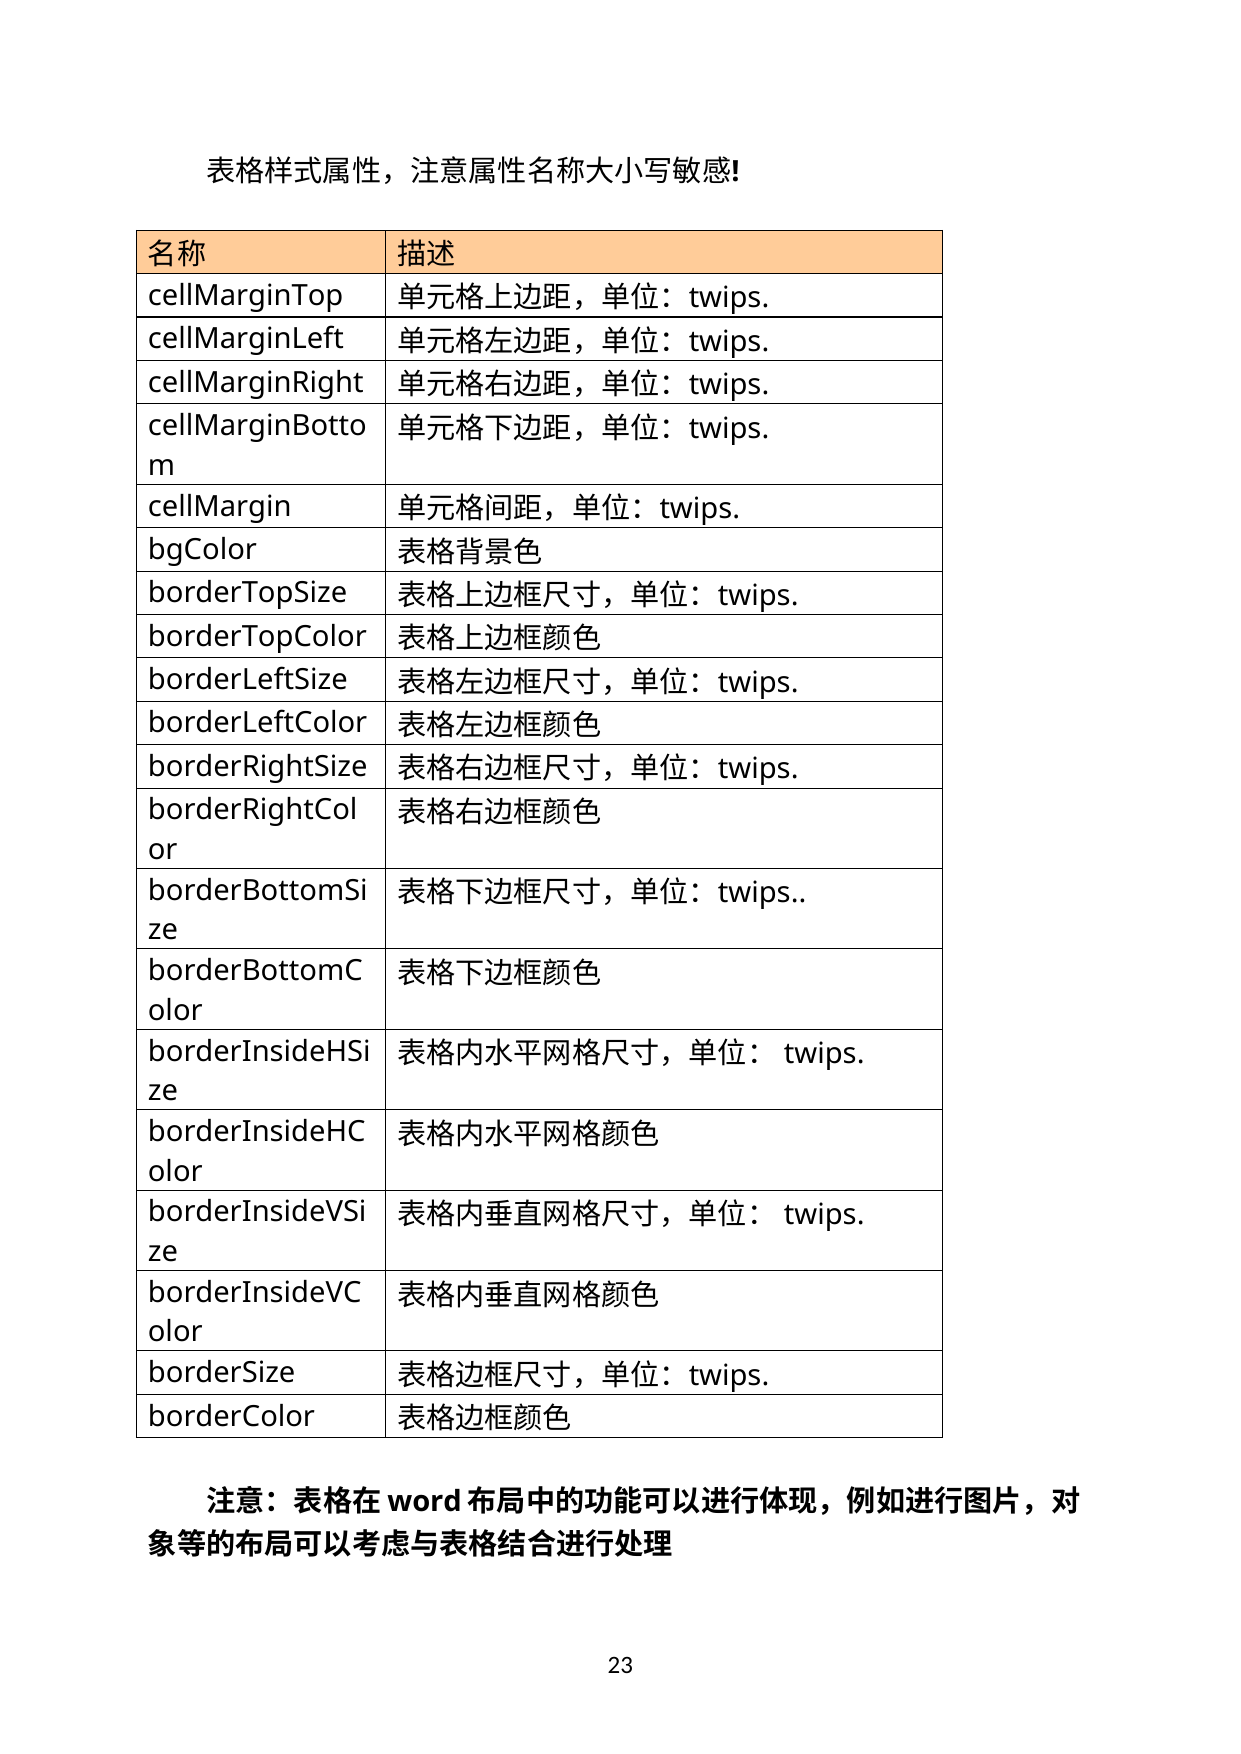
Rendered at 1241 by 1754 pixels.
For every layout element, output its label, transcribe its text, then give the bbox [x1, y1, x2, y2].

table_cell borderInsideHSize [137, 1030, 385, 1109]
table_cell 表格右边框尺寸，单位：twips. [386, 745, 942, 787]
table_cell borderTopSize [137, 572, 385, 614]
table_cell 表格下边框颜色 [386, 949, 942, 1029]
table_cell 表格右边框颜色 [386, 789, 942, 868]
table_header 描述 [386, 231, 942, 273]
table_cell bgColor [137, 528, 385, 571]
table_cell 表格上边框尺寸，单位：twips. [386, 572, 942, 614]
text 注意：表格在word布局中的功能可以进行体现，例如进行图片，对象等的布局可以考虑与表格结合进行处理 [148, 1478, 1093, 1563]
table_cell borderLeftColor [137, 702, 385, 744]
table_cell 表格左边框尺寸，单位：twips. [386, 658, 942, 701]
table_cell 单元格右边距，单位：twips. [386, 361, 942, 403]
table_cell 表格边框尺寸，单位：twips. [386, 1351, 942, 1394]
table_cell borderInsideVColor [137, 1271, 385, 1350]
table_cell cellMarginRight [137, 361, 385, 403]
table_cell 表格内水平网格颜色 [386, 1110, 942, 1189]
table_cell 单元格下边距，单位：twips. [386, 404, 942, 484]
table_cell cellMarginLeft [137, 318, 385, 360]
table_cell borderInsideHColor [137, 1110, 385, 1189]
table_cell borderRightColor [137, 789, 385, 868]
table_cell cellMarginTop [137, 274, 385, 316]
table_cell 表格左边框颜色 [386, 702, 942, 744]
table_cell 表格背景色 [386, 528, 942, 571]
table_cell borderTopColor [137, 615, 385, 657]
table_cell borderRightSize [137, 745, 385, 787]
table_cell 表格内垂直网格尺寸，单位： twips. [386, 1191, 942, 1270]
table_cell 表格边框颜色 [386, 1395, 942, 1437]
table_cell 表格内水平网格尺寸，单位： twips. [386, 1030, 942, 1109]
table_cell 表格下边框尺寸，单位：twips.. [386, 869, 942, 948]
table_cell 表格内垂直网格颜色 [386, 1271, 942, 1350]
table_cell 单元格上边距，单位：twips. [386, 274, 942, 316]
table_cell borderLeftSize [137, 658, 385, 701]
table_header 名称 [137, 231, 385, 273]
table_cell borderSize [137, 1351, 385, 1394]
table_cell 表格上边框颜色 [386, 615, 942, 657]
table_cell borderInsideVSize [137, 1191, 385, 1270]
text 表格样式属性，注意属性名称大小写敏感! [148, 148, 1093, 190]
table_cell 单元格间距，单位：twips. [386, 485, 942, 527]
table_cell borderBottomColor [137, 949, 385, 1029]
table_cell cellMarginBottom [137, 404, 385, 484]
table_cell 单元格左边距，单位：twips. [386, 318, 942, 360]
table_cell cellMargin [137, 485, 385, 527]
table_cell borderColor [137, 1395, 385, 1437]
table_cell borderBottomSize [137, 869, 385, 948]
